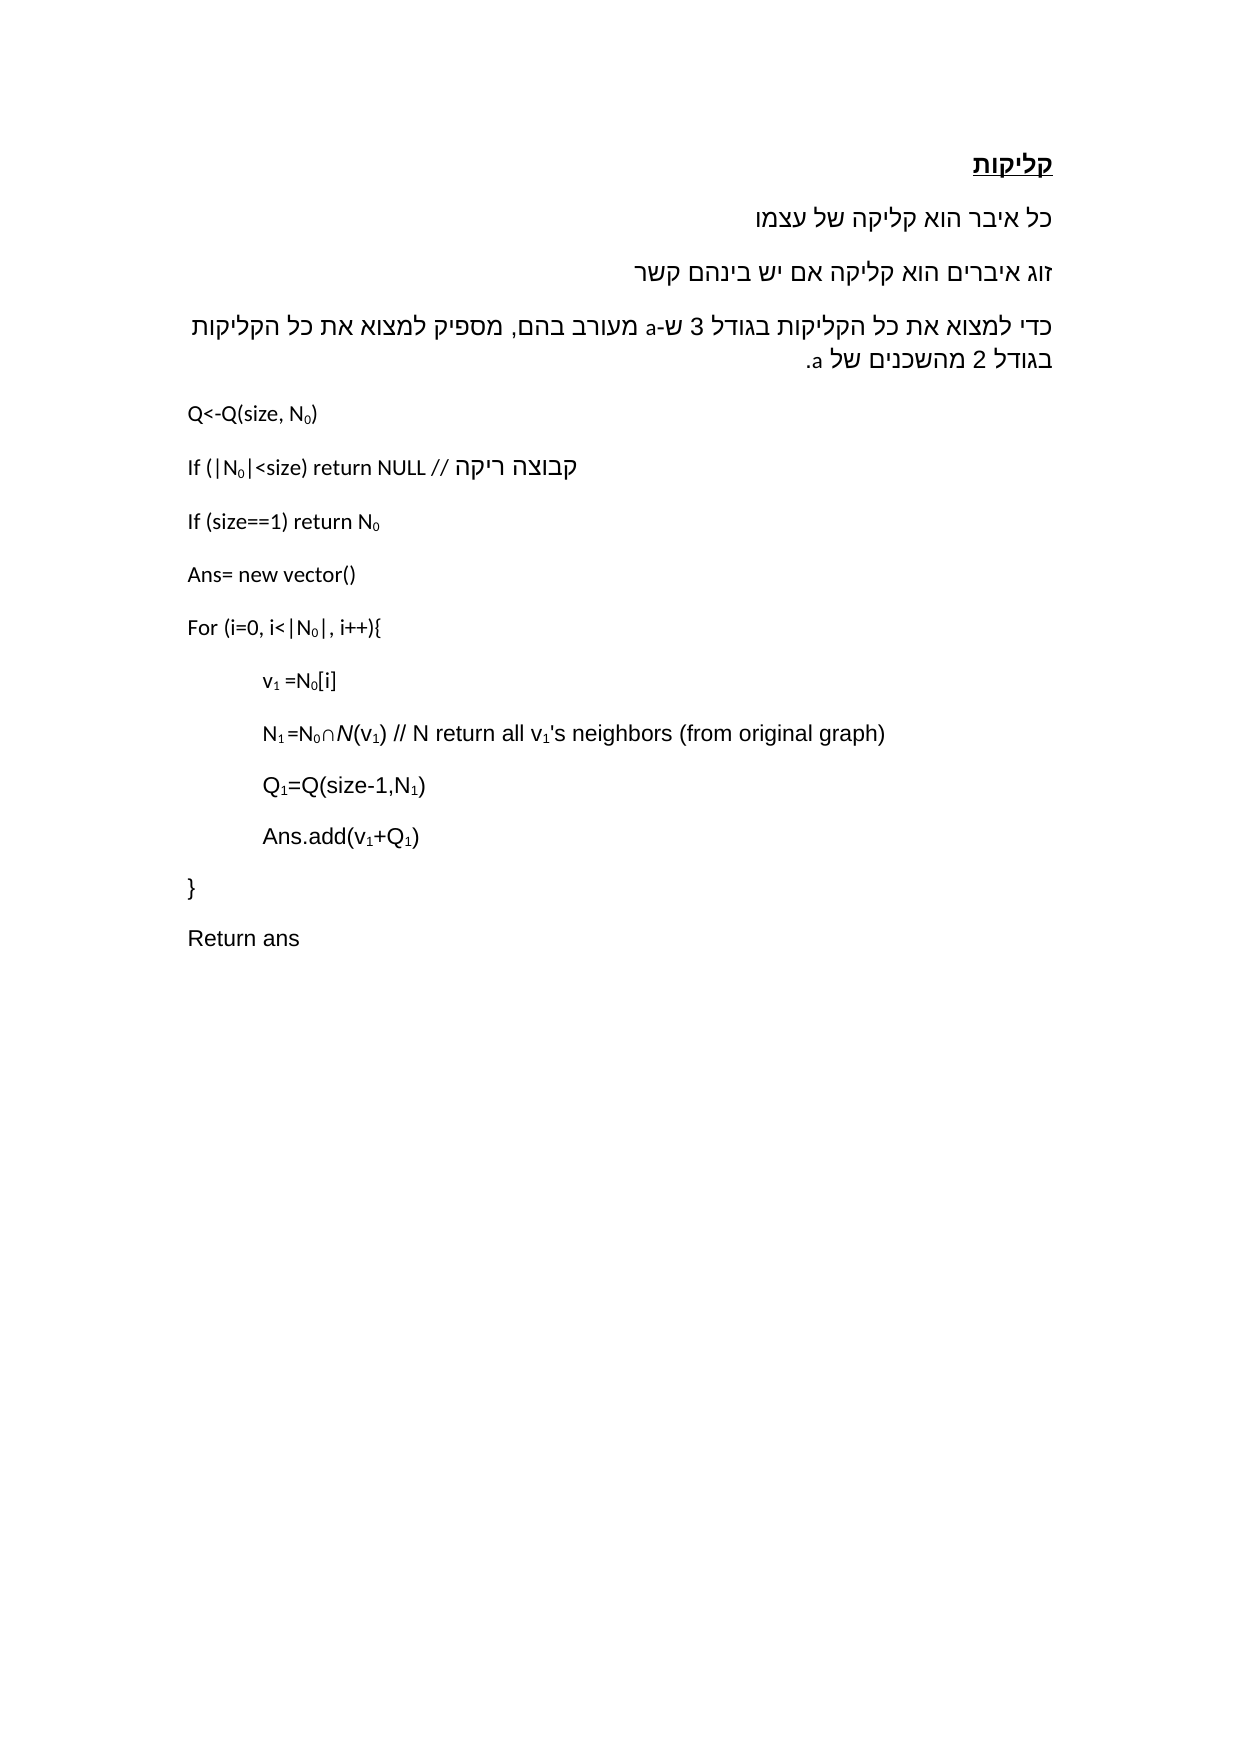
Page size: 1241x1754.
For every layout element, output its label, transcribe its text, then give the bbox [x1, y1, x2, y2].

text Return ans [187, 925, 1053, 951]
text For (i=0, i<|N0|, i++){ [187, 613, 1053, 641]
text If (size==1) return N0 [187, 507, 1053, 535]
text זוג איברים הוא קליקה אם יש בינהם קשר [187, 258, 1053, 286]
text Ans.add(v1+Q1) [187, 823, 1053, 849]
text } [187, 874, 1053, 900]
text Ans= new vector() [187, 560, 1053, 588]
text כל איבר הוא קליקה של עצמו [187, 204, 1053, 233]
text N1 =N0∩N(v1) // N return all v1's neighbors (from original graph) [187, 719, 1053, 747]
text Q<-Q(size, N0) [187, 399, 1053, 427]
text If (|N0|<size) return NULL // קבוצה ריקה [187, 452, 1053, 482]
text כדי למצוא את כל הקליקות בגודל 3 ש-a מעורב בהם, מספיק למצוא את כל הקליקות בגודל 2 מהשכנים של a. [187, 312, 1053, 374]
text קליקות [187, 150, 1053, 179]
text Q1=Q(size-1,N1) [187, 772, 1053, 798]
text v1 =N0[i] [187, 666, 1053, 694]
